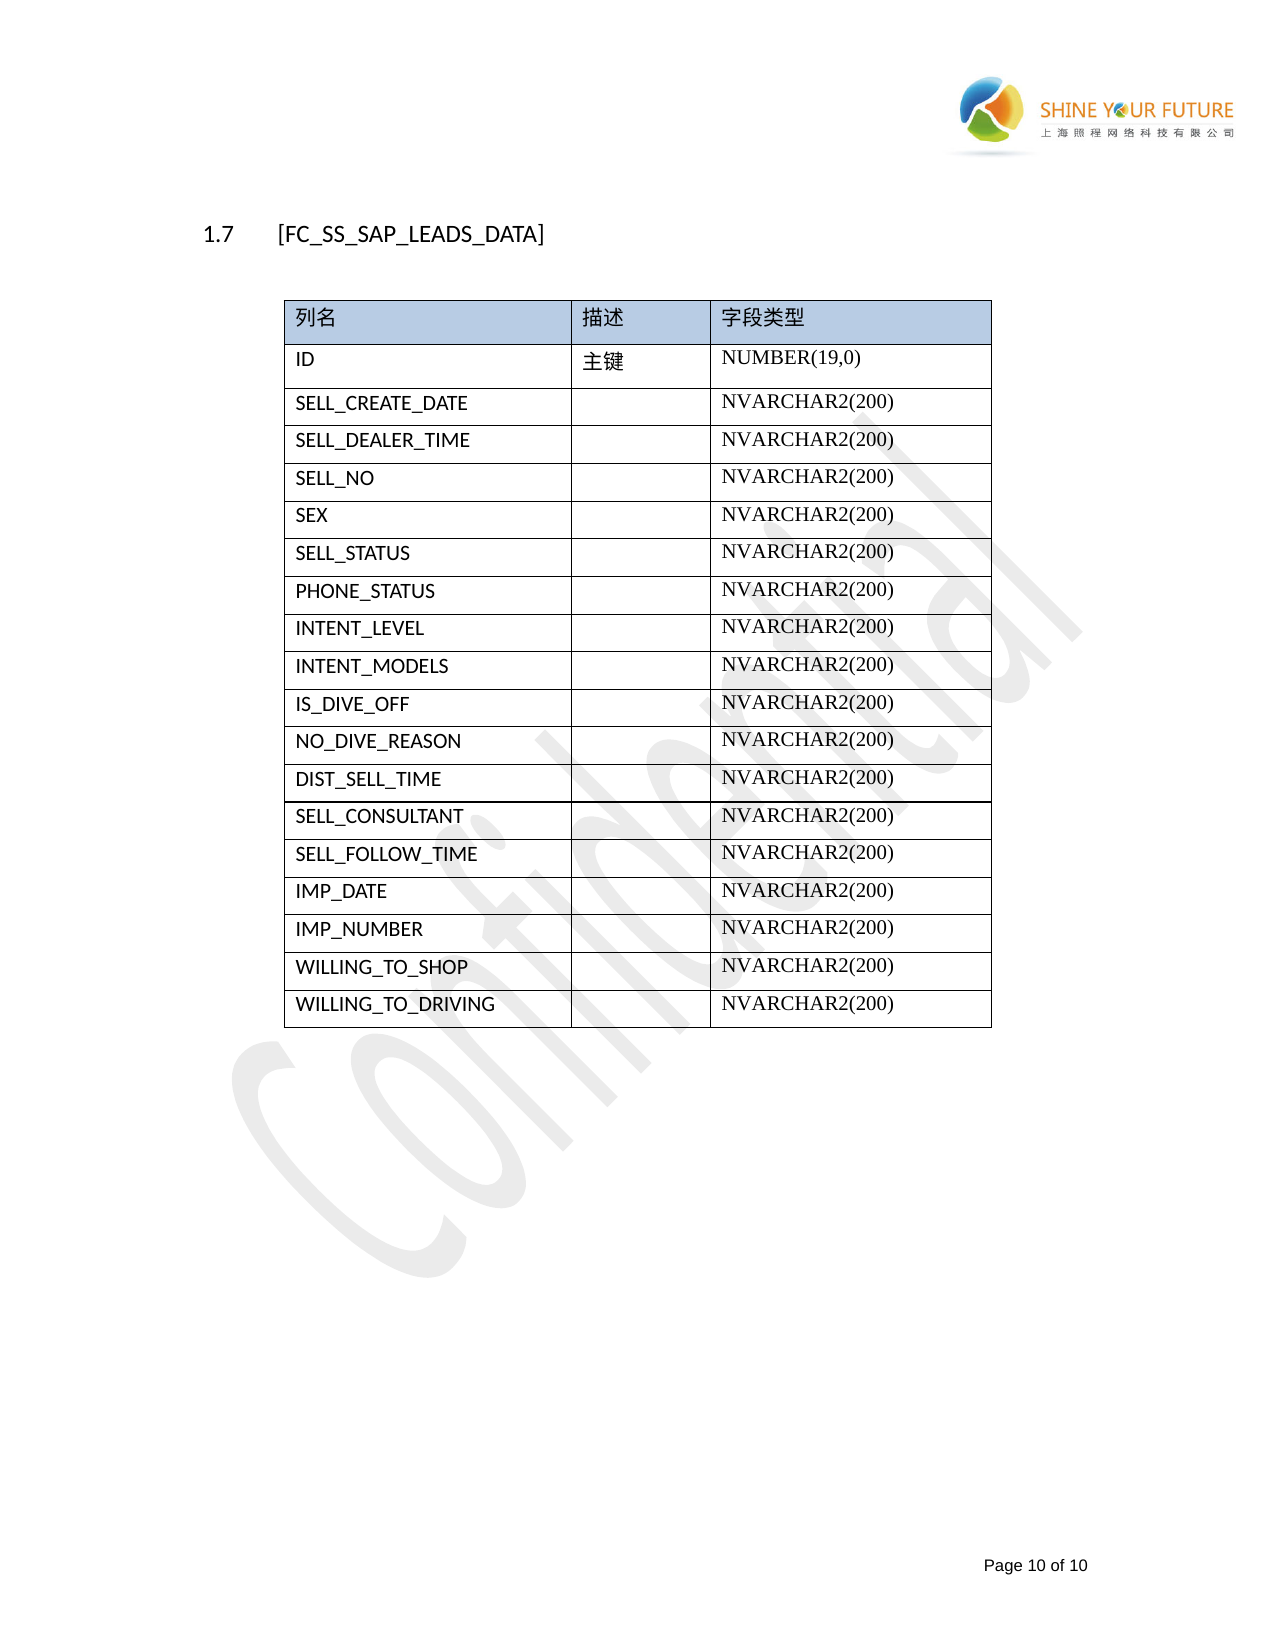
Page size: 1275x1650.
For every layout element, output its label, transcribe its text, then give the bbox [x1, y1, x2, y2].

table_cell WILLING_TO_SHOP [285, 953, 571, 989]
table_cell [572, 539, 710, 576]
table_cell SELL_FOLLOW_TIME [285, 840, 571, 877]
table_cell NVARCHAR2(200) [711, 991, 991, 1027]
table_cell NVARCHAR2(200) [711, 878, 991, 914]
table_cell [572, 389, 710, 425]
table_cell ID [285, 345, 571, 388]
table_cell [572, 426, 710, 463]
table_cell NVARCHAR2(200) [711, 577, 991, 613]
table_cell WILLING_TO_DRIVING [285, 991, 571, 1027]
table_cell [572, 991, 710, 1027]
picture [931, 74, 1275, 164]
table_cell IMP_DATE [285, 878, 571, 914]
table_cell SELL_DEALER_TIME [285, 426, 571, 463]
table_cell NVARCHAR2(200) [711, 426, 991, 463]
table_cell SELL_CONSULTANT [285, 803, 571, 839]
table_cell NVARCHAR2(200) [711, 502, 991, 538]
table_cell [572, 652, 710, 689]
table_cell [572, 915, 710, 952]
table_cell [572, 502, 710, 538]
table_cell SEX [285, 502, 571, 538]
table_cell [572, 953, 710, 989]
table_cell NVARCHAR2(200) [711, 915, 991, 952]
table_cell NUMBER(19,0) [711, 345, 991, 388]
table_cell INTENT_LEVEL [285, 615, 571, 651]
table_cell SELL_NO [285, 464, 571, 501]
table_header 列名 [285, 301, 571, 344]
table_cell NVARCHAR2(200) [711, 652, 991, 689]
table_cell DIST_SELL_TIME [285, 765, 571, 801]
table_cell [572, 577, 710, 613]
table_header 描述 [572, 301, 710, 344]
table_cell NVARCHAR2(200) [711, 803, 991, 839]
table_cell [572, 840, 710, 877]
table_cell NVARCHAR2(200) [711, 953, 991, 989]
table_cell NVARCHAR2(200) [711, 840, 991, 877]
table_cell NVARCHAR2(200) [711, 765, 991, 801]
table_cell NO_DIVE_REASON [285, 727, 571, 764]
table_cell [572, 727, 710, 764]
table_cell NVARCHAR2(200) [711, 727, 991, 764]
table_cell [572, 765, 710, 801]
table_cell IS_DIVE_OFF [285, 690, 571, 726]
table_cell IMP_NUMBER [285, 915, 571, 952]
table_cell [572, 803, 710, 839]
table_cell SELL_STATUS [285, 539, 571, 576]
table_cell [572, 464, 710, 501]
table_cell SELL_CREATE_DATE [285, 389, 571, 425]
table_cell PHONE_STATUS [285, 577, 571, 613]
table_cell NVARCHAR2(200) [711, 464, 991, 501]
subtitle [FC_SS_SAP_LEADS_DATA] [202, 218, 1087, 249]
table_cell [572, 615, 710, 651]
table_cell [572, 690, 710, 726]
table_cell [572, 878, 710, 914]
table_header 字段类型 [711, 301, 991, 344]
table_cell INTENT_MODELS [285, 652, 571, 689]
table_cell NVARCHAR2(200) [711, 615, 991, 651]
table_cell NVARCHAR2(200) [711, 539, 991, 576]
table_cell 主键 [572, 345, 710, 388]
table_cell NVARCHAR2(200) [711, 690, 991, 726]
table_cell NVARCHAR2(200) [711, 389, 991, 425]
